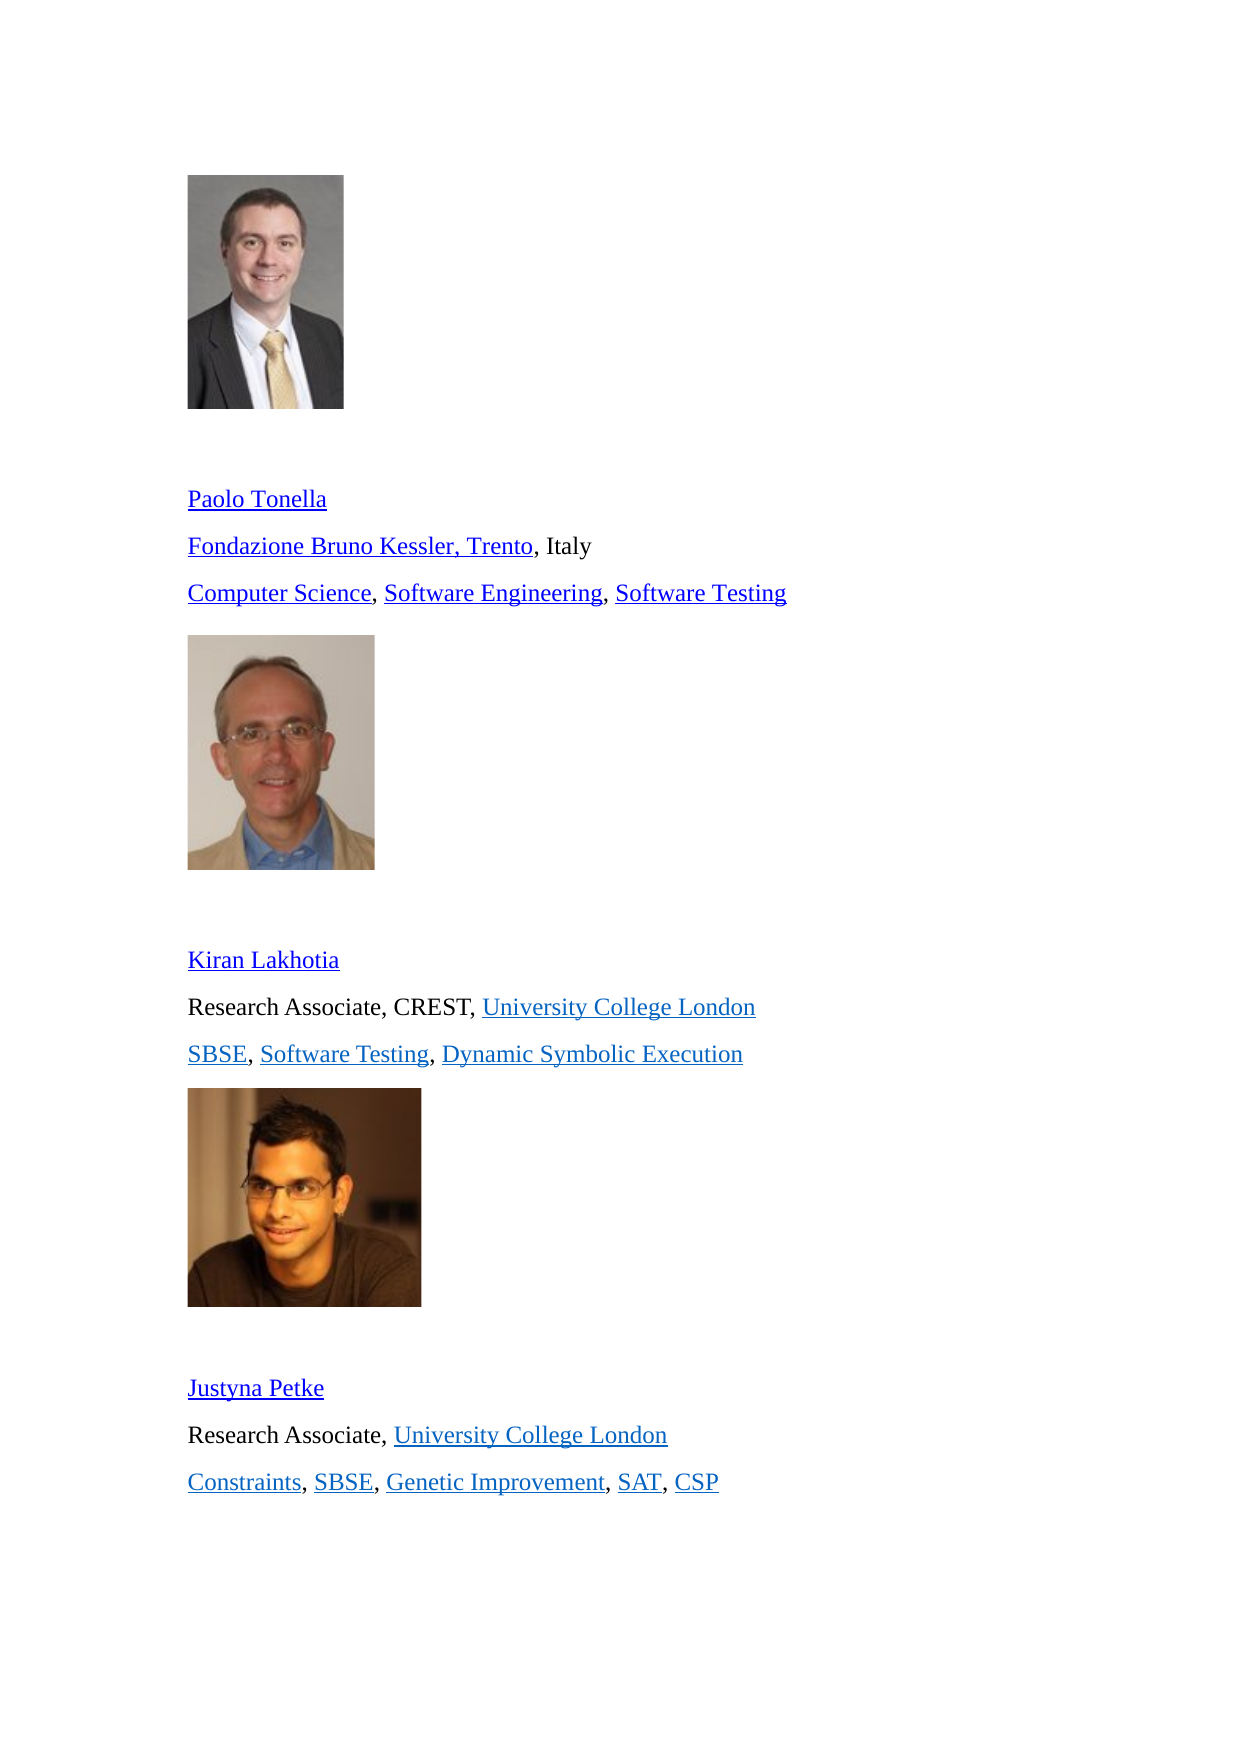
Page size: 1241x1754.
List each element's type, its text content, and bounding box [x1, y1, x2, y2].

text Research Associate, CREST, University College London [187, 990, 1053, 1022]
text Kiran Lakhotia [187, 943, 1053, 976]
picture [187, 1088, 422, 1307]
text Research Associate, University College London [187, 1418, 1053, 1451]
picture [187, 175, 344, 409]
text Computer Science, Software Engineering, Software Testing [187, 576, 1053, 608]
text SBSE, Software Testing, Dynamic Symbolic Execution [187, 1037, 1053, 1069]
text Fondazione Bruno Kessler, Trento, Italy [187, 529, 1053, 562]
text Constraints, SBSE, Genetic Improvement, SAT, CSP [187, 1465, 1053, 1498]
text Paolo Tonella [187, 482, 1053, 515]
text Justyna Petke [187, 1371, 1053, 1404]
picture [187, 635, 375, 870]
